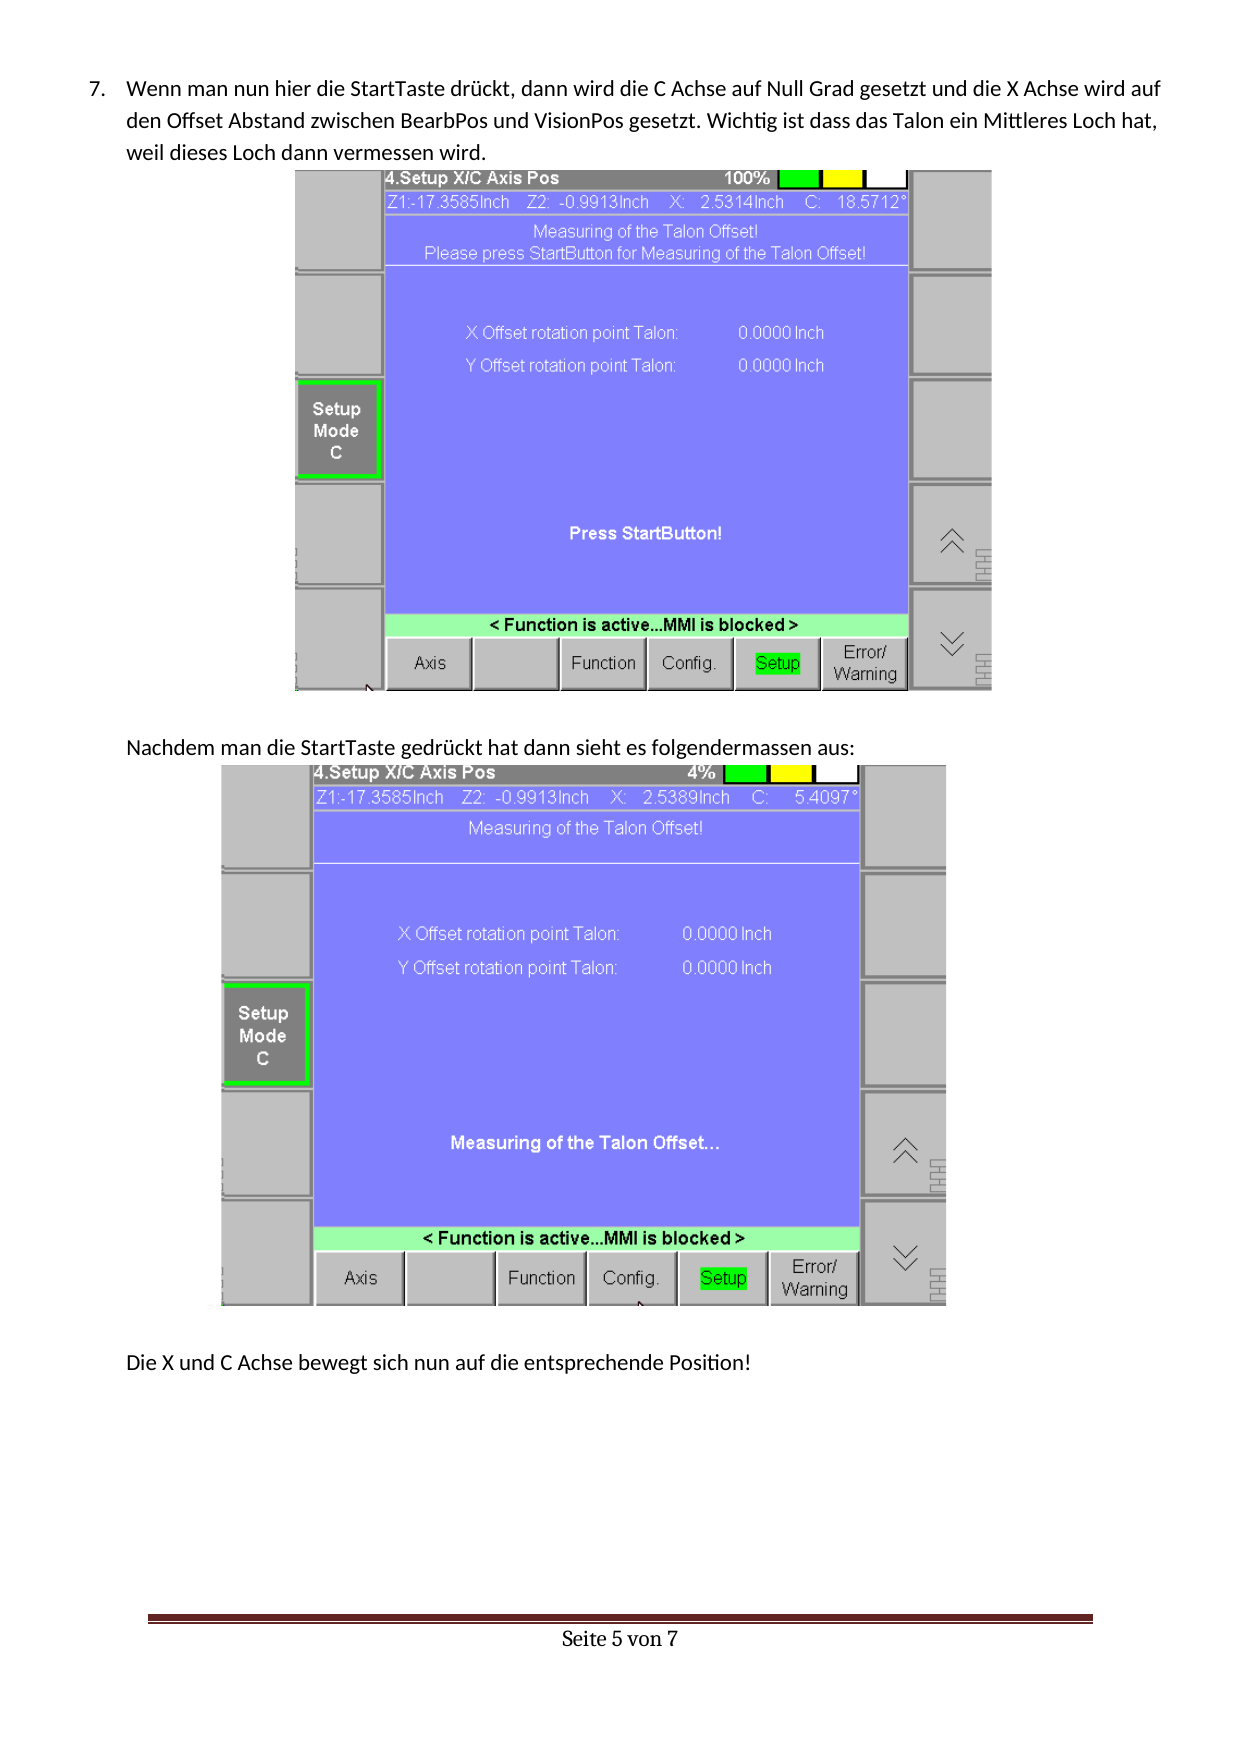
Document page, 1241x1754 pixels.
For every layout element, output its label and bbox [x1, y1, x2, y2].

picture [295, 170, 992, 691]
picture [221, 765, 947, 1306]
list [88, 74, 1166, 1601]
